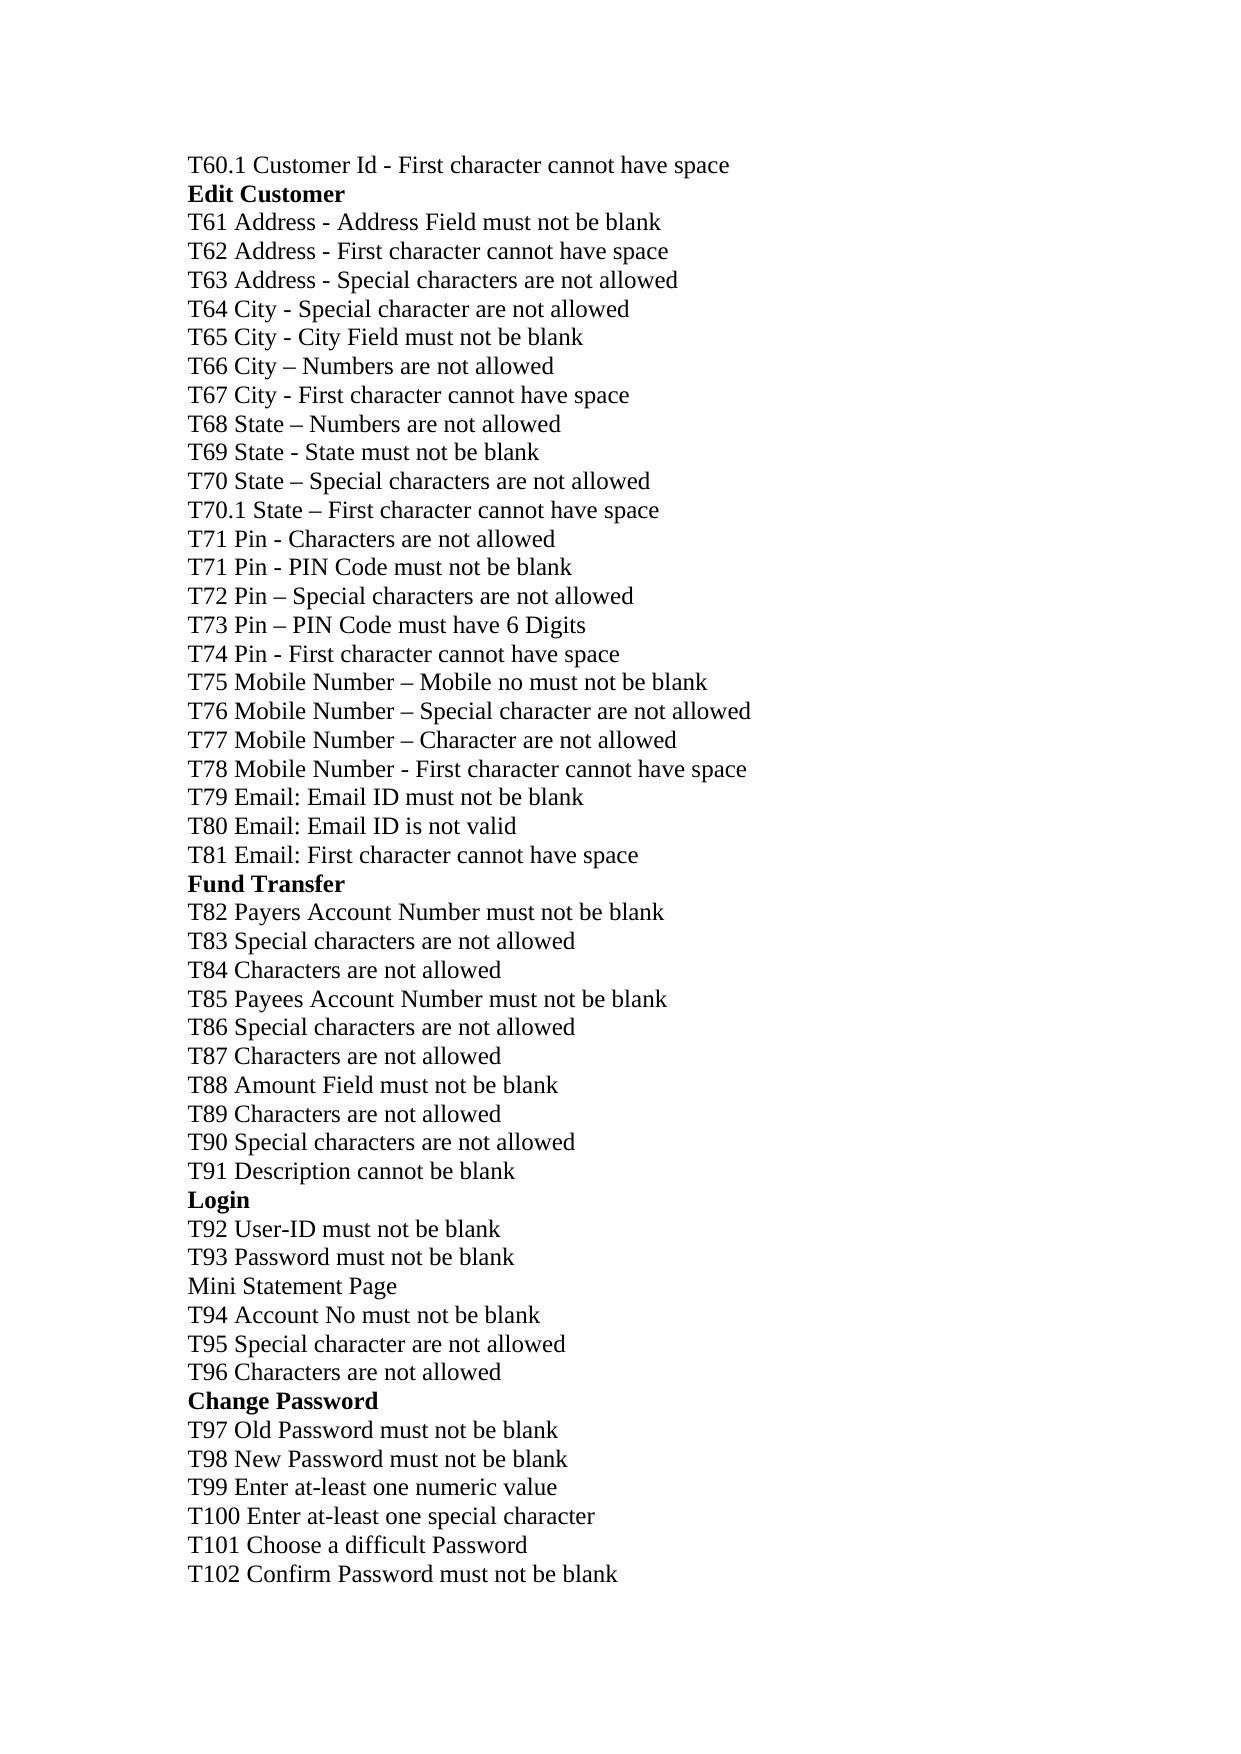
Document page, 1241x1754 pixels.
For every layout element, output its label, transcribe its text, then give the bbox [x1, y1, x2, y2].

text T66 City – Numbers are not allowed [187, 351, 1053, 380]
text Change Password [187, 1386, 1053, 1415]
text T86 Special characters are not allowed [187, 1012, 1053, 1041]
text T65 City - City Field must not be blank [187, 322, 1053, 351]
text Login [187, 1185, 1053, 1214]
text T73 Pin – PIN Code must have 6 Digits [187, 610, 1053, 639]
text T83 Special characters are not allowed [187, 926, 1053, 955]
text T80 Email: Email ID is not valid [187, 811, 1053, 840]
text T96 Characters are not allowed [187, 1357, 1053, 1386]
text T61 Address - Address Field must not be blank [187, 207, 1053, 236]
text T64 City - Special character are not allowed [187, 294, 1053, 322]
text T94 Account No must not be blank [187, 1300, 1053, 1329]
text T93 Password must not be blank [187, 1242, 1053, 1271]
text T89 Characters are not allowed [187, 1099, 1053, 1127]
text T98 New Password must not be blank [187, 1444, 1053, 1472]
text T63 Address - Special characters are not allowed [187, 265, 1053, 294]
text Mini Statement Page [187, 1271, 1053, 1300]
text T99 Enter at-least one numeric value [187, 1472, 1053, 1501]
text T70 State – Special characters are not allowed [187, 466, 1053, 495]
text T84 Characters are not allowed [187, 955, 1053, 984]
text T91 Description cannot be blank [187, 1156, 1053, 1185]
text Edit Customer [187, 179, 1053, 207]
text T62 Address - First character cannot have space [187, 236, 1053, 265]
text T71 Pin - PIN Code must not be blank [187, 552, 1053, 581]
text T77 Mobile Number – Character are not allowed [187, 725, 1053, 754]
text T67 City - First character cannot have space [187, 380, 1053, 409]
text T76 Mobile Number – Special character are not allowed [187, 696, 1053, 725]
text T81 Email: First character cannot have space [187, 840, 1053, 869]
text T60.1 Customer Id - First character cannot have space [187, 150, 1053, 179]
text T72 Pin – Special characters are not allowed [187, 581, 1053, 610]
text T78 Mobile Number - First character cannot have space [187, 754, 1053, 782]
text T92 User-ID must not be blank [187, 1214, 1053, 1242]
text T101 Choose a difficult Password [187, 1530, 1053, 1559]
text T70.1 State – First character cannot have space [187, 495, 1053, 524]
text T87 Characters are not allowed [187, 1041, 1053, 1070]
text T68 State – Numbers are not allowed [187, 409, 1053, 437]
text T79 Email: Email ID must not be blank [187, 782, 1053, 811]
text T88 Amount Field must not be blank [187, 1070, 1053, 1099]
text T69 State - State must not be blank [187, 437, 1053, 466]
text T90 Special characters are not allowed [187, 1127, 1053, 1156]
text T102 Confirm Password must not be blank [187, 1559, 1053, 1587]
text Fund Transfer [187, 869, 1053, 897]
text T82 Payers Account Number must not be blank [187, 897, 1053, 926]
text T75 Mobile Number – Mobile no must not be blank [187, 667, 1053, 696]
text T97 Old Password must not be blank [187, 1415, 1053, 1444]
text T74 Pin - First character cannot have space [187, 639, 1053, 667]
text T100 Enter at-least one special character [187, 1501, 1053, 1530]
text T71 Pin - Characters are not allowed [187, 524, 1053, 552]
text T95 Special character are not allowed [187, 1329, 1053, 1357]
text T85 Payees Account Number must not be blank [187, 984, 1053, 1012]
